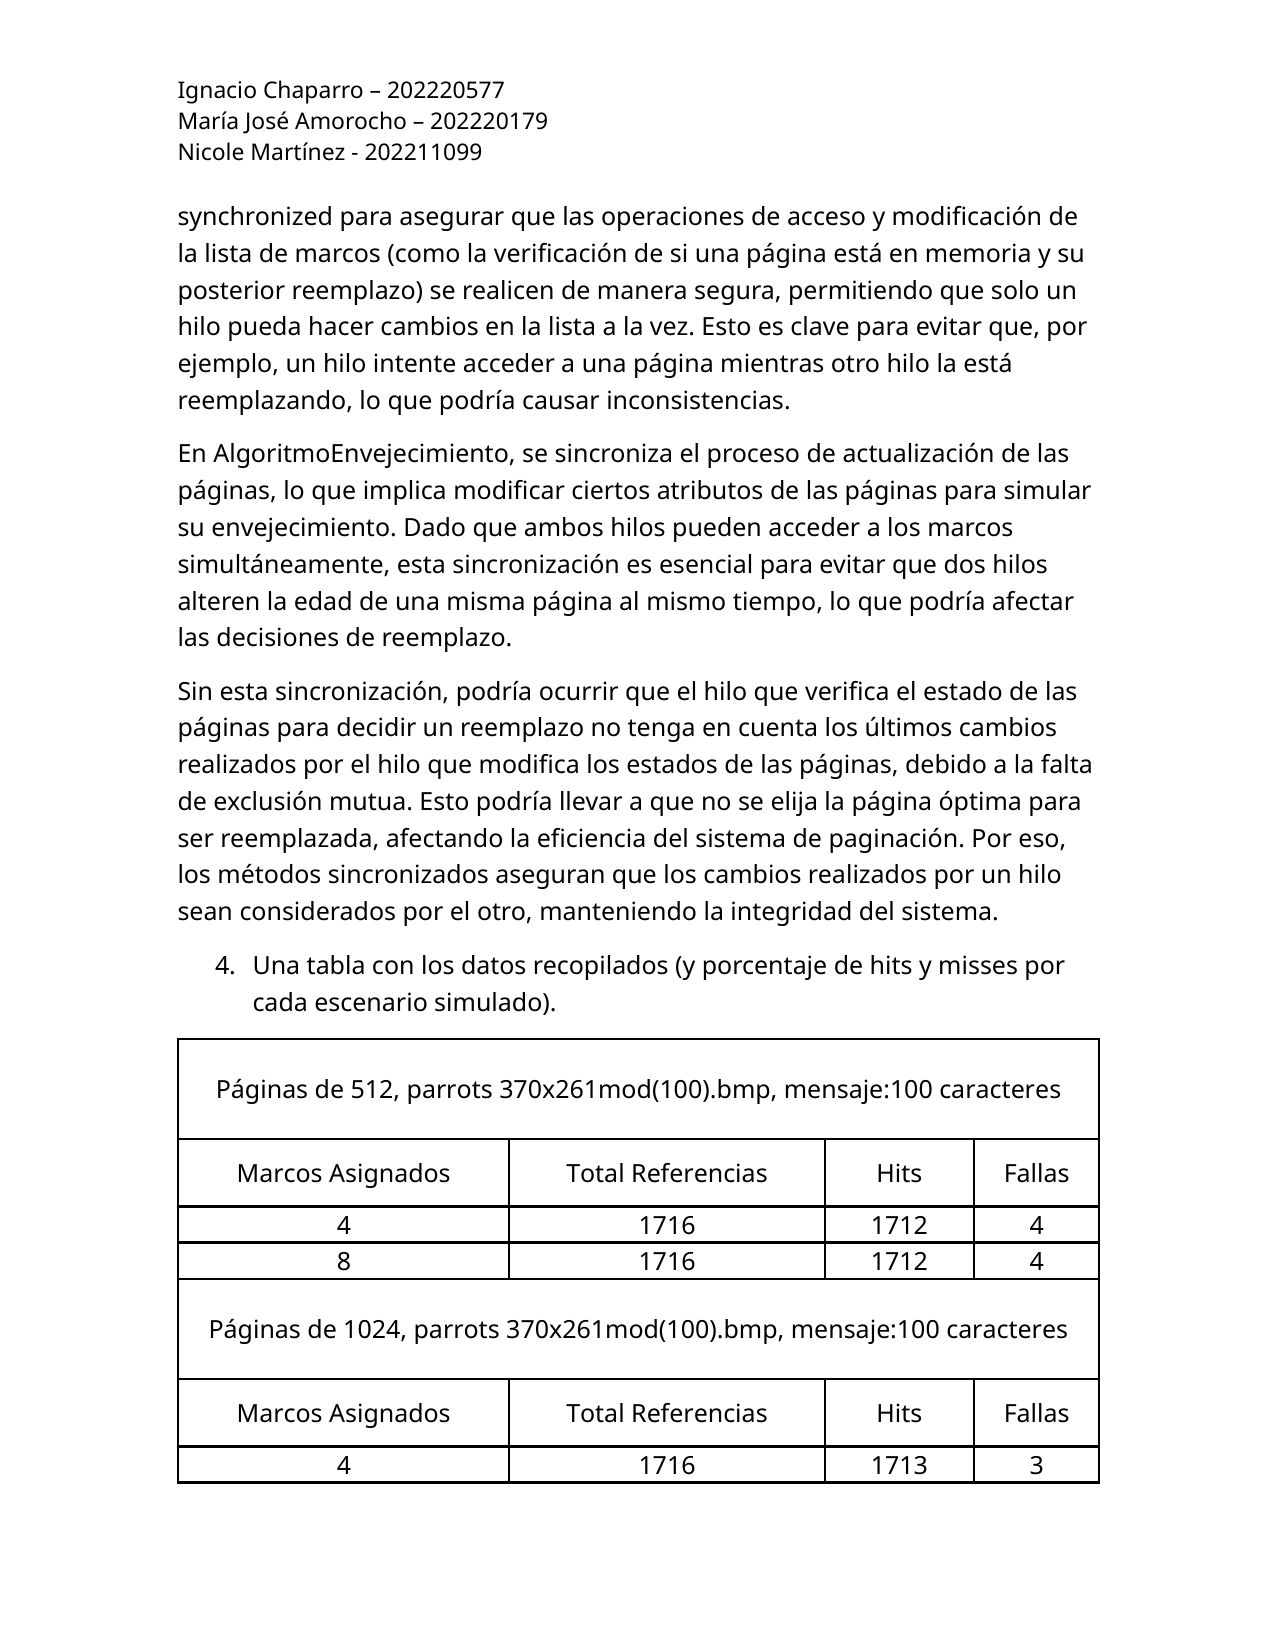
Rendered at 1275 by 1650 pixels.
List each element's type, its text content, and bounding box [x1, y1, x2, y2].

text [177, 199, 1098, 417]
text Sin esta sincronización, podría ocurrir que el hilo que verifica el estado de las páginas para decidir un reemplazo no tenga en cuenta los últimos cambios realizados por el hilo que modifica los estados de las páginas, debido a la falta de exclusión mutua. Esto podría llevar a que no se elija la página óptima para ser reemplazada, afectando la eficiencia del sistema de paginación. Por eso, los métodos sincronizados aseguran que los cambios realizados por un hilo sean considerados por el otro, manteniendo la integridad del sistema. [177, 673, 1098, 928]
table_cell Fallas [975, 1140, 1098, 1205]
table_cell 4 [975, 1244, 1098, 1278]
table_cell 3 [975, 1448, 1098, 1481]
table_cell Marcos Asignados [179, 1140, 508, 1205]
table_cell 1712 [826, 1208, 973, 1241]
table_cell Total Referencias [510, 1380, 824, 1445]
table_cell 1712 [826, 1244, 973, 1278]
table_cell Total Referencias [510, 1140, 824, 1205]
table_cell Fallas [975, 1380, 1098, 1445]
table_cell 8 [179, 1244, 508, 1278]
table_cell 1713 [826, 1448, 973, 1481]
table_cell Páginas de 1024, parrots 370x261mod(100).bmp, mensaje:100 caracteres [179, 1280, 1098, 1378]
table_cell 4 [179, 1208, 508, 1241]
table_cell 1716 [510, 1448, 824, 1481]
table_cell 4 [975, 1208, 1098, 1241]
list Una tabla con los datos recopilados (y porcentaje de hits y misses por cada escenario simulado). [215, 947, 1098, 1018]
table_cell 1716 [510, 1208, 824, 1241]
table_cell 1716 [510, 1244, 824, 1278]
text En AlgoritmoEnvejecimiento, se sincroniza el proceso de actualización de las páginas, lo que implica modificar ciertos atributos de las páginas para simular su envejecimiento. Dado que ambos hilos pueden acceder a los marcos simultáneamente, esta sincronización es esencial para evitar que dos hilos alteren la edad de una misma página al mismo tiempo, lo que podría afectar las decisiones de reemplazo. [177, 436, 1098, 654]
table_cell Marcos Asignados [179, 1380, 508, 1445]
table_header Páginas de 512, parrots 370x261mod(100).bmp, mensaje:100 caracteres [179, 1040, 1098, 1138]
table_cell Hits [826, 1380, 973, 1445]
table_cell 4 [179, 1448, 508, 1481]
table_cell Hits [826, 1140, 973, 1205]
